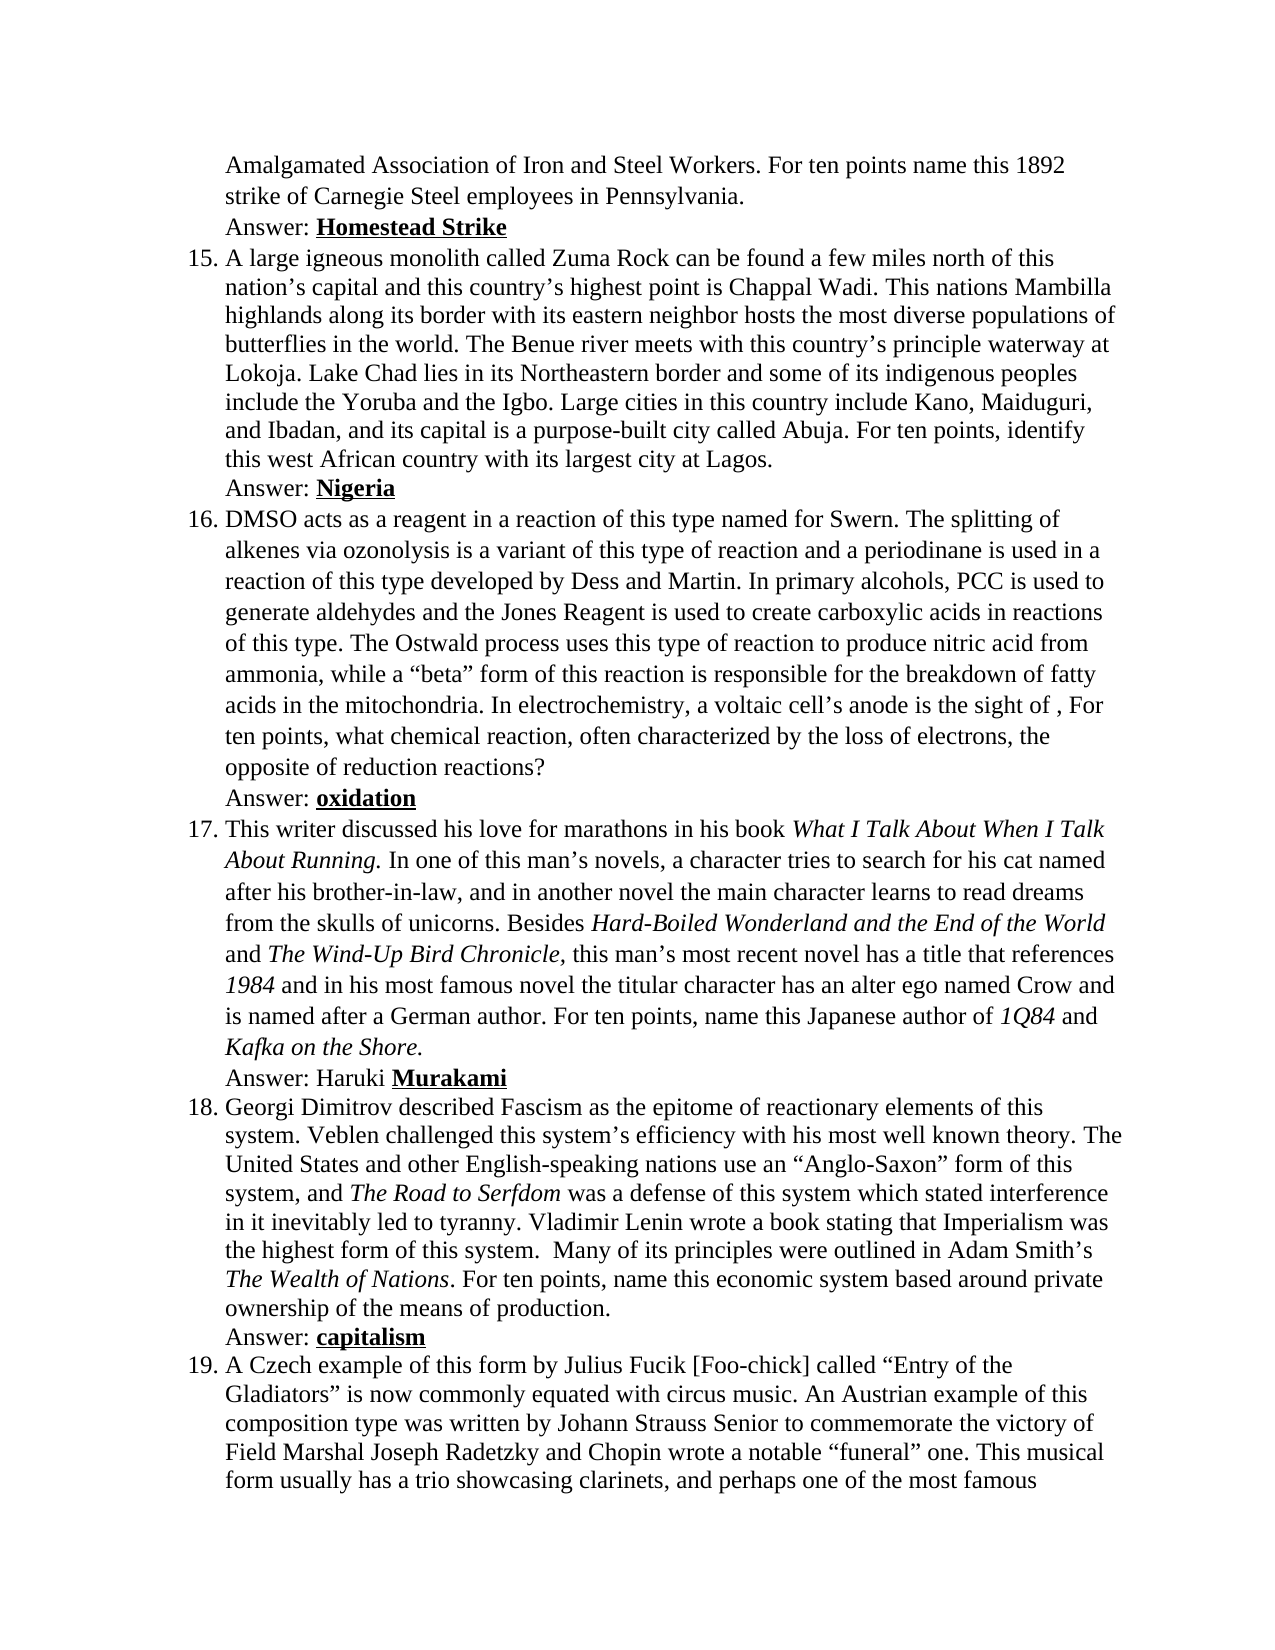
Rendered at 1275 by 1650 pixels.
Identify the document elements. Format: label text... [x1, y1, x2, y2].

list Answer: Homestead Strike [225, 212, 1125, 241]
list Georgi Dimitrov described Fascism as the epitome of reactionary elements of this system. Veblen challenged this system’s efficiency with his most well known theory. The United States and other English-speaking nations use an “Anglo-Saxon” form of this system, and The Road to Serfdom was a defense of this system which stated interference in it inevitably led to tyranny. Vladimir Lenin wrote a book stating that Imperialism was the highest form of this system. Many of its principles were outlined in Adam Smith’s The Wealth of Nations. For ten points, name this economic system based around private ownership of the means of production. Answer: capitalism [187, 1092, 1125, 1350]
list Answer: Haruki Murakami [225, 1063, 1125, 1092]
list DMSO acts as a reagent in a reaction of this type named for Swern. The splitting of alkenes via ozonolysis is a variant of this type of reaction and a periodinane is used in a reaction of this type developed by Dess and Martin. In primary alcohols, PCC is used to generate aldehydes and the Jones Reagent is used to create carboxylic acids in reactions of this type. The Ostwald process uses this type of reaction to produce nitric acid from ammonia, while a “beta” form of this reaction is responsible for the breakdown of fatty acids in the mitochondria. In electrochemistry, a voltaic cell’s anode is the sight of , For ten points, what chemical reaction, often characterized by the loss of electrons, the opposite of reduction reactions? [187, 504, 1125, 781]
text Answer: Nigeria [150, 473, 1125, 502]
list A large igneous monolith called Zuma Rock can be found a few miles north of this nation’s capital and this country’s highest point is Chappal Wadi. This nations Mambilla highlands along its border with its eastern neighbor hosts the most diverse populations of butterflies in the world. The Benue river meets with this country’s principle waterway at Lokoja. Lake Chad lies in its Northeastern border and some of its indigenous peoples include the Yoruba and the Igbo. Large cities in this country include Kano, Maiduguri, and Ibadan, and its capital is a purpose-built city called Abuja. For ten points, identify this west African country with its largest city at Lagos. [187, 243, 1125, 473]
list Answer: oxidation [225, 783, 1125, 812]
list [187, 150, 1125, 210]
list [187, 1350, 1125, 1494]
list This writer discussed his love for marathons in his book What I Talk About When I Talk About Running. In one of this man’s novels, a character tries to search for his cat named after his brother-in-law, and in another novel the main character learns to read dreams from the skulls of unicorns. Besides Hard-Boiled Wonderland and the End of the World and The Wind-Up Bird Chronicle, this man’s most recent novel has a title that references 1984 and in his most famous novel the titular character has an alter ego named Crow and is named after a German author. For ten points, name this Japanese author of 1Q84 and Kafka on the Shore. [187, 814, 1125, 1061]
